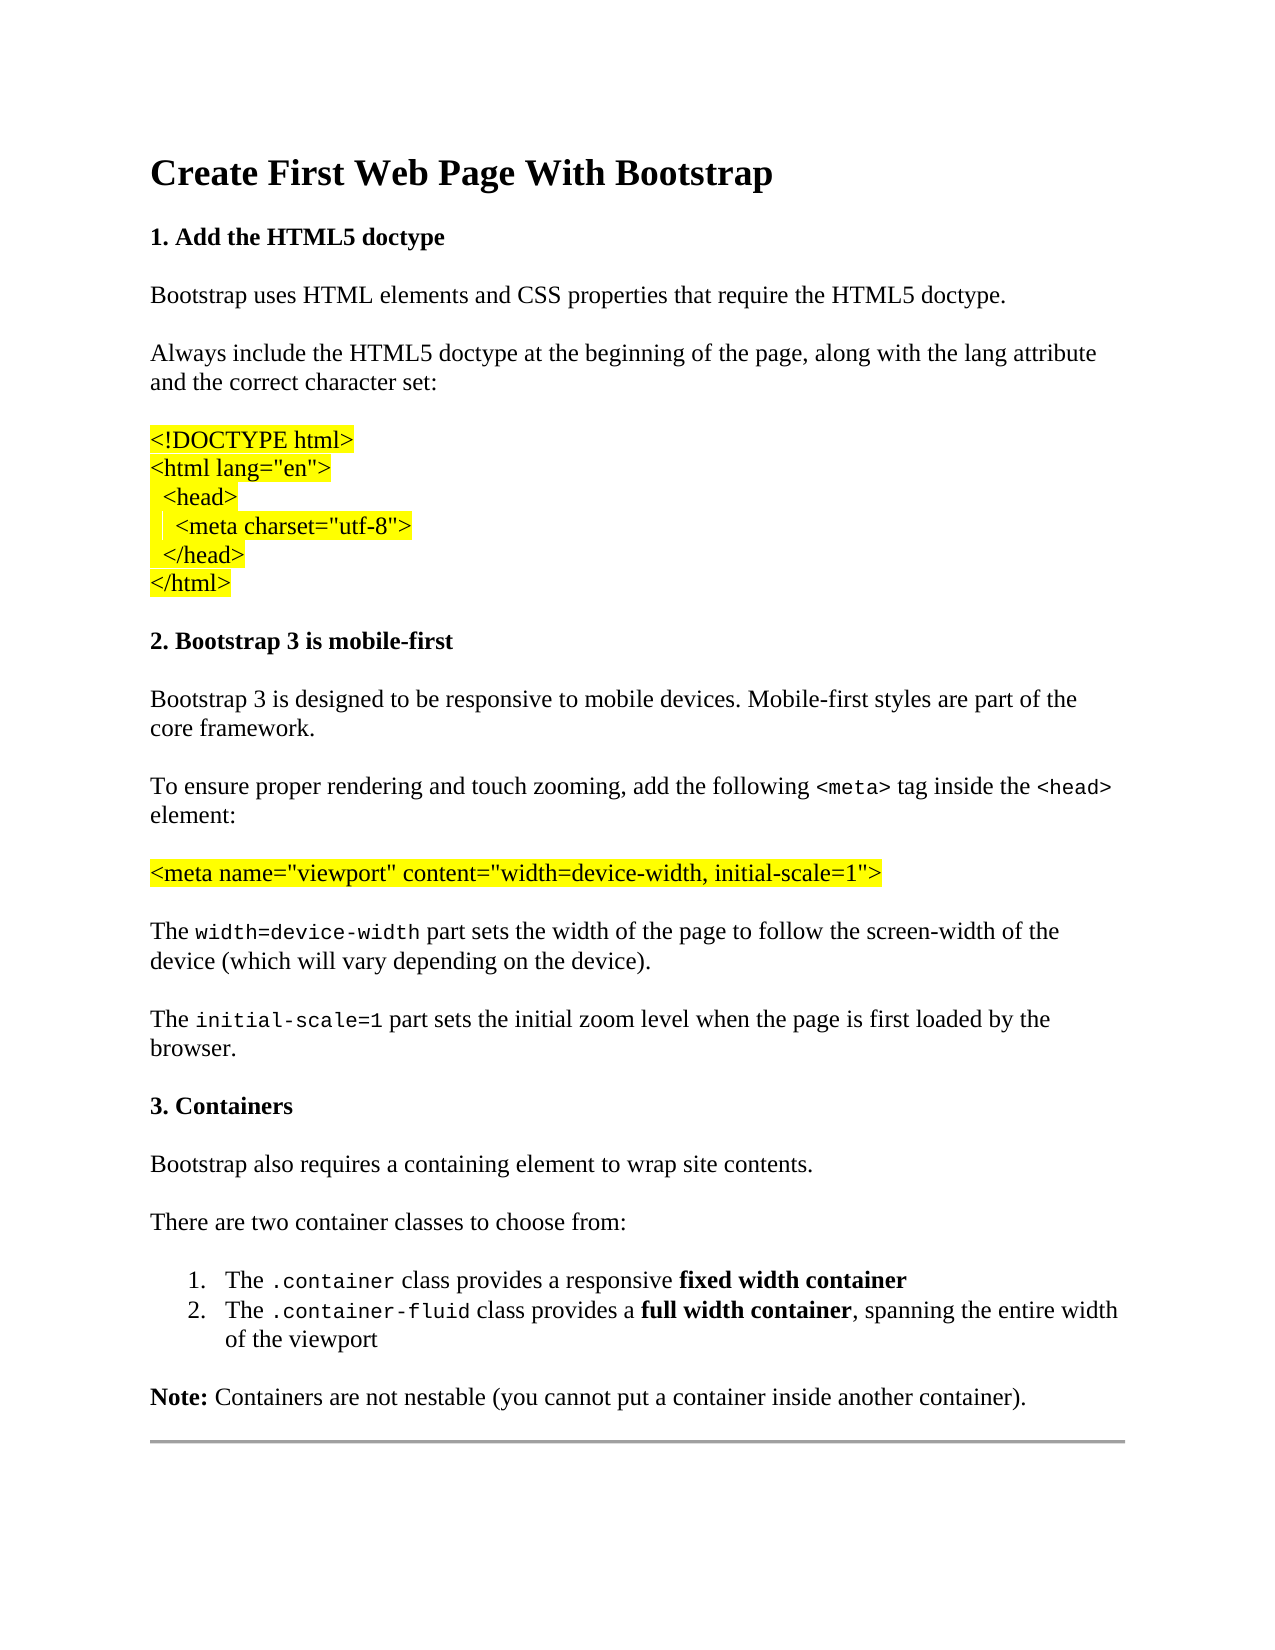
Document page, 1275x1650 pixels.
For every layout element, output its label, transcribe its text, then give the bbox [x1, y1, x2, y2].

text Create First Web Page With Bootstrap [150, 150, 1125, 193]
text 3. Containers [150, 1091, 1125, 1120]
text To ensure proper rendering and touch zooming, add the following <meta> tag inside the <head> element: [150, 771, 1125, 829]
text Bootstrap also requires a containing element to wrap site contents. [150, 1149, 1125, 1178]
text Always include the HTML5 doctype at the beginning of the page, along with the lang attribute and the correct character set: [150, 338, 1125, 396]
text <meta name="viewport" content="width=device-width, initial-scale=1"> [150, 858, 1125, 887]
text The initial-scale=1 part sets the initial zoom level when the page is first loaded by the browser. [150, 1004, 1125, 1062]
text Bootstrap uses HTML elements and CSS properties that require the HTML5 doctype. [150, 280, 1125, 309]
text The width=device-width part sets the width of the page to follow the screen-width of the device (which will vary depending on the device). [150, 916, 1125, 975]
text There are two container classes to choose from: [150, 1207, 1125, 1236]
text Bootstrap 3 is designed to be responsive to mobile devices. Mobile-first styles are part of the core framework. [150, 684, 1125, 742]
list The .container class provides a responsive fixed width container [187, 1265, 1125, 1295]
text Note: Containers are not nestable (you cannot put a container inside another container). [150, 1382, 1125, 1411]
list The .container-fluid class provides a full width container, spanning the entire width of the viewport [187, 1295, 1125, 1353]
text <!DOCTYPE html> <html lang="en"> <head> <meta charset="utf-8"> </head> </html> [150, 425, 1125, 597]
text 2. Bootstrap 3 is mobile-first [150, 626, 1125, 655]
text 1. Add the HTML5 doctype [150, 222, 1125, 251]
